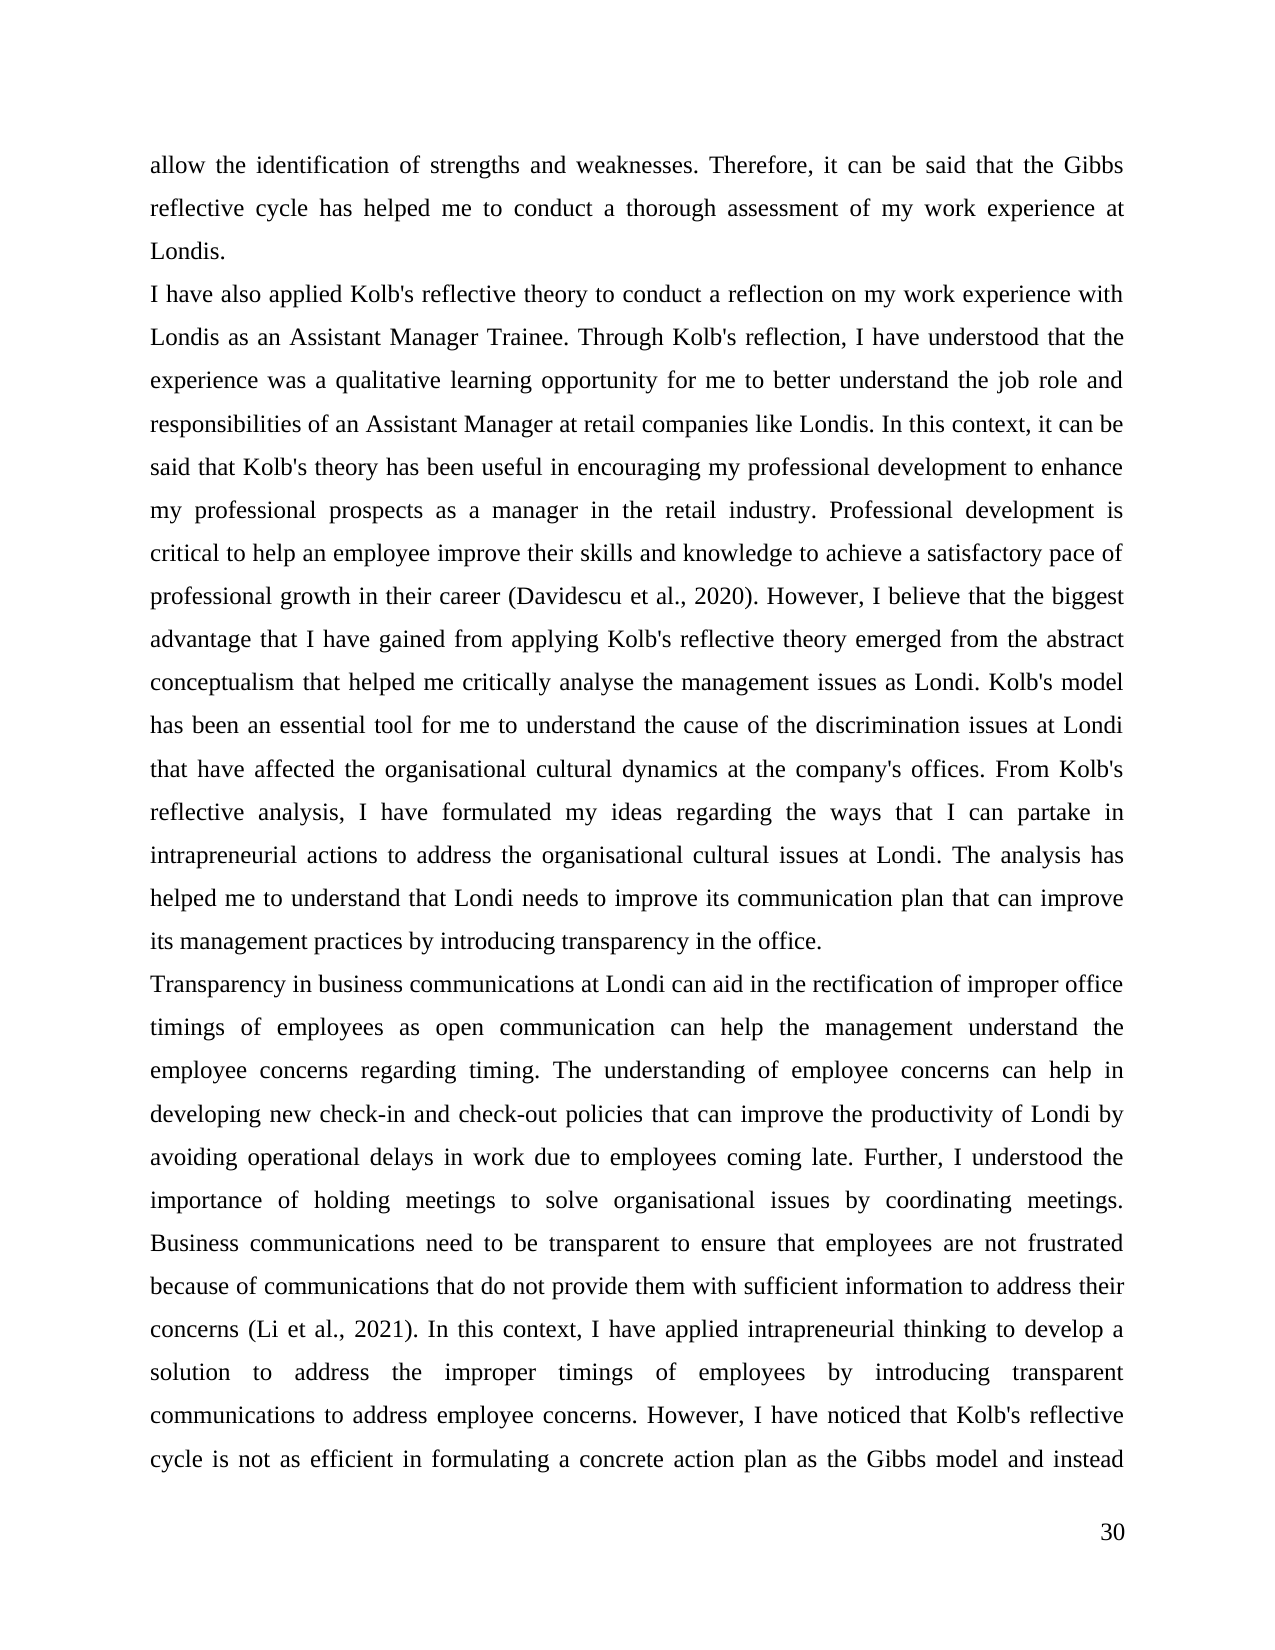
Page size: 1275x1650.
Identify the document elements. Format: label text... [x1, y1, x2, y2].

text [150, 150, 1125, 265]
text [150, 969, 1125, 1472]
text I have also applied Kolb's reflective theory to conduct a reflection on my work experience with Londis as an Assistant Manager Trainee. Through Kolb's reflection, I have understood that the experience was a qualitative learning opportunity for me to better understand the job role and responsibilities of an Assistant Manager at retail companies like Londis. In this context, it can be said that Kolb's theory has been useful in encouraging my professional development to enhance my professional prospects as a manager in the retail industry. Professional development is critical to help an employee improve their skills and knowledge to achieve a satisfactory pace of professional growth in their career (Davidescu et al., 2020). However, I believe that the biggest advantage that I have gained from applying Kolb's reflective theory emerged from the abstract conceptualism that helped me critically analyse the management issues as Londi. Kolb's model has been an essential tool for me to understand the cause of the discrimination issues at Londi that have affected the organisational cultural dynamics at the company's offices. From Kolb's reflective analysis, I have formulated my ideas regarding the ways that I can partake in intrapreneurial actions to address the organisational cultural issues at Londi. The analysis has helped me to understand that Londi needs to improve its communication plan that can improve its management practices by introducing transparency in the office. [150, 279, 1125, 955]
